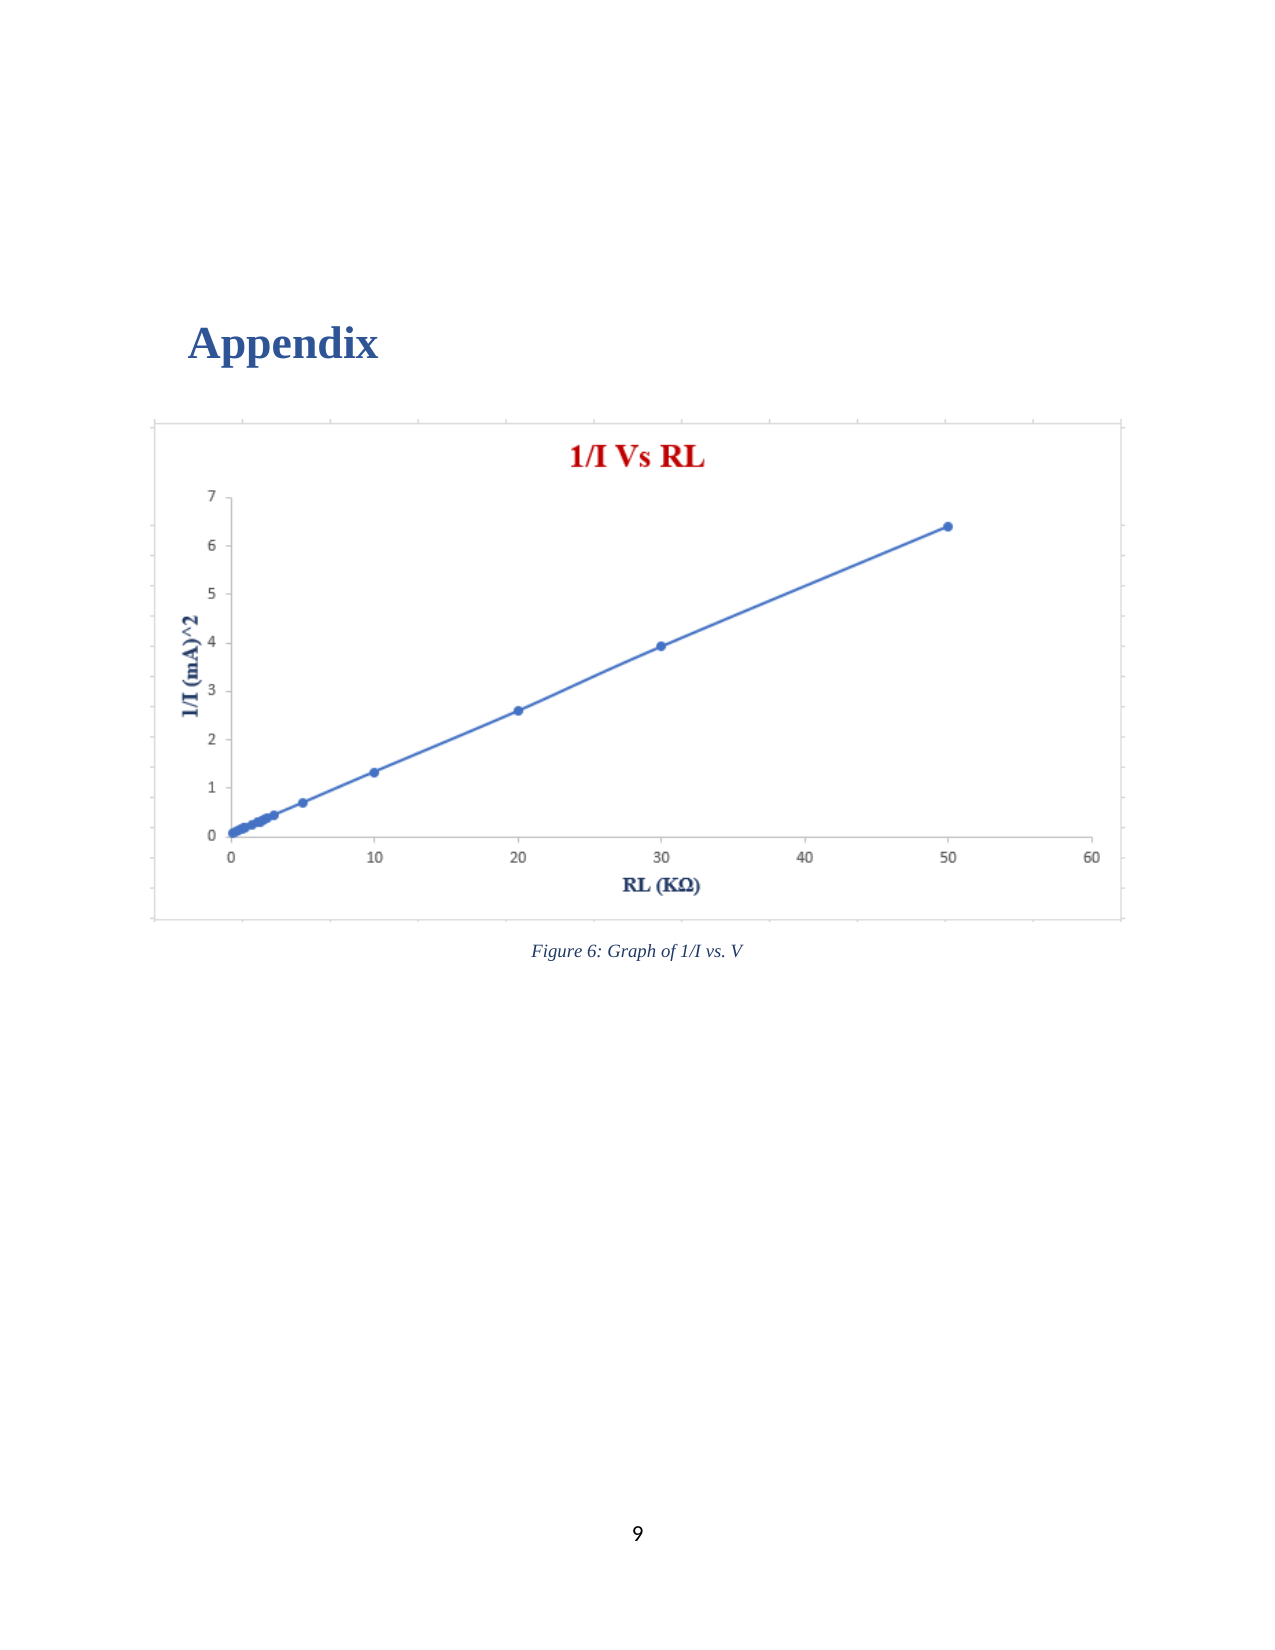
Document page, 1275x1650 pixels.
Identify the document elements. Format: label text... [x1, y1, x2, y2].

subtitle Appendix [187, 316, 1125, 368]
text Figure 6: Graph of 1/I vs. V [150, 940, 1125, 962]
picture [150, 419, 1125, 922]
